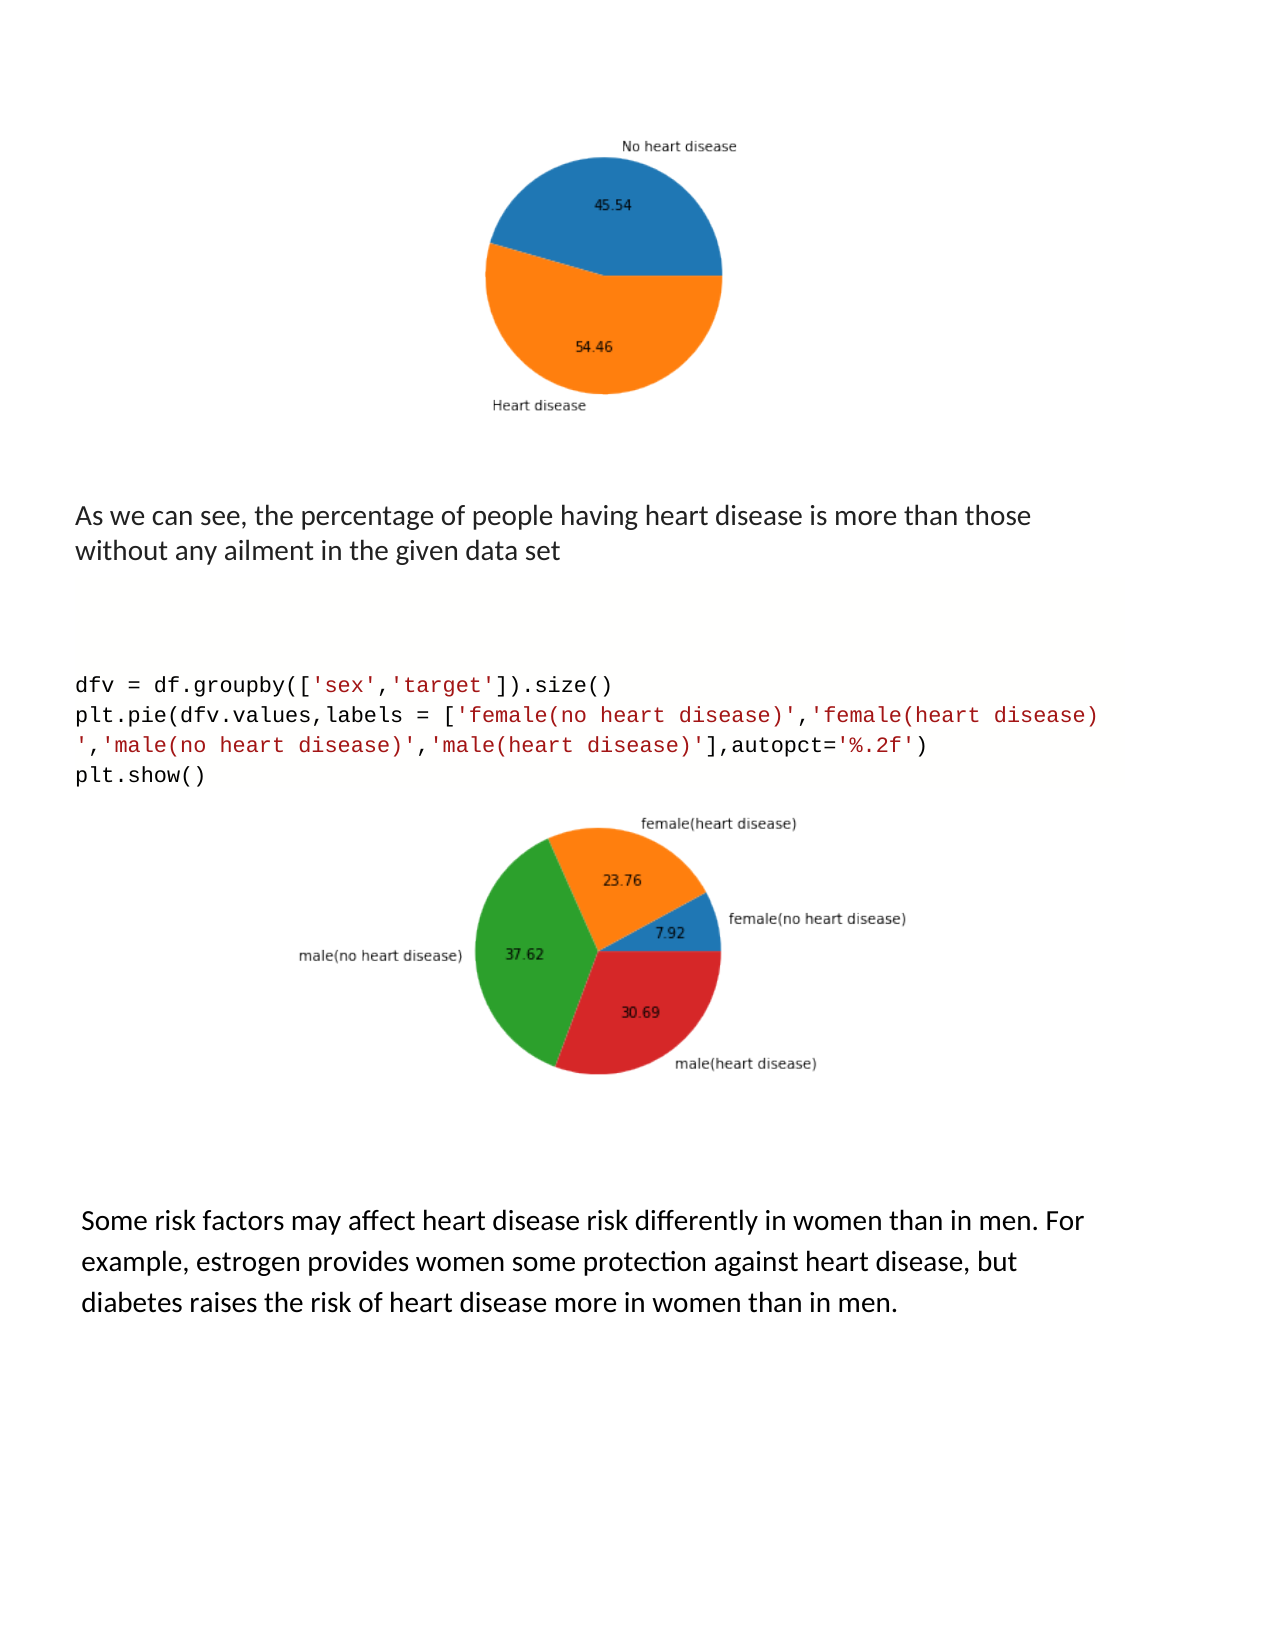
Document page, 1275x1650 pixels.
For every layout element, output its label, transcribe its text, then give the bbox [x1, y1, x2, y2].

text plt.show() [75, 759, 1125, 788]
text Some risk factors may affect heart disease risk differently in women than in men. For example, estrogen provides women some protection against heart disease, but diabetes raises the risk of heart disease more in women than in men. [81, 1202, 1125, 1319]
picture [446, 120, 761, 434]
text As we can see, the percentage of people having heart disease is more than those without any ailment in the given data set [75, 497, 1125, 568]
text plt.pie(dfv.values,labels = ['female(no heart disease)','female(heart disease)','male(no heart disease)','male(heart disease)'],autopct='%.2f') [75, 699, 1125, 759]
picture [289, 788, 917, 1116]
text dfv = df.groupby(['sex','target']).size() [75, 670, 1125, 699]
